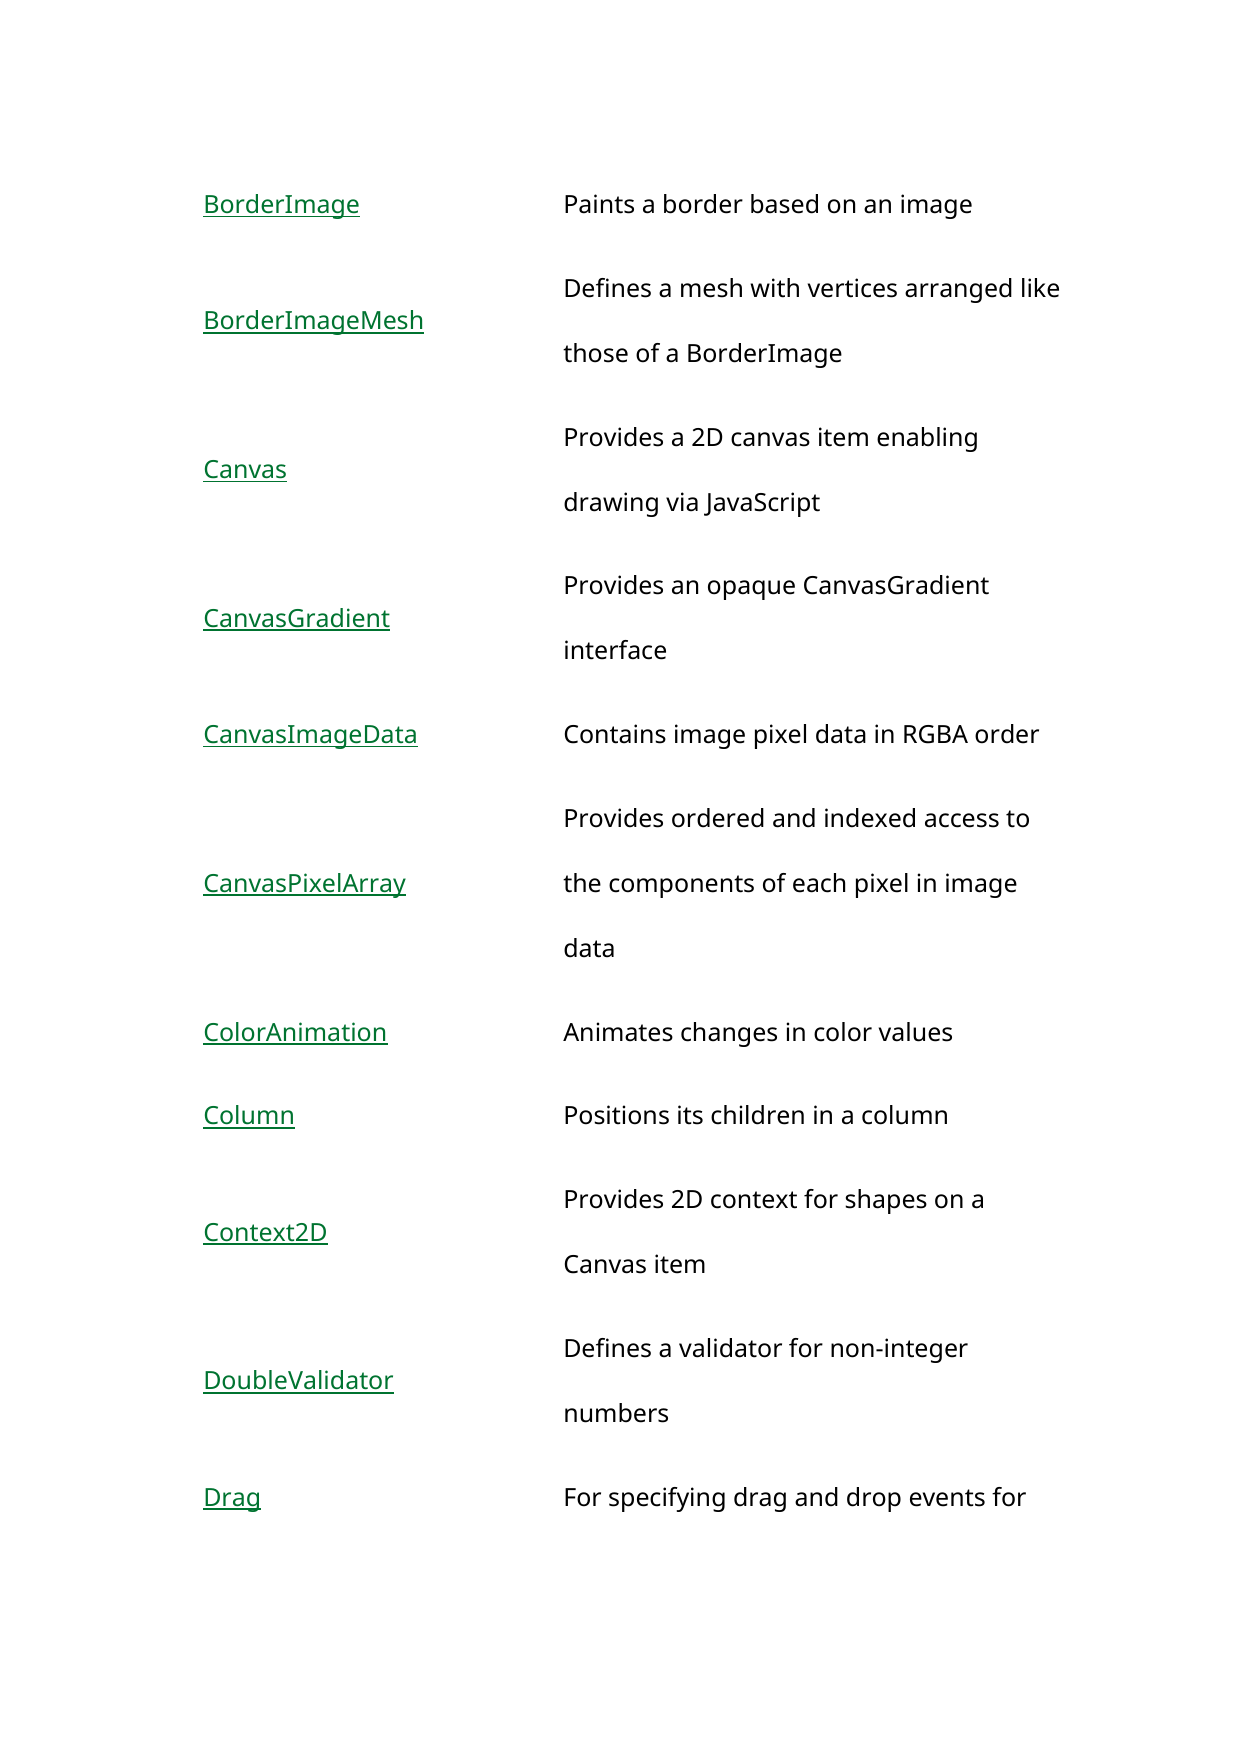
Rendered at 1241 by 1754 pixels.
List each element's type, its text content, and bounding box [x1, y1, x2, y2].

table_cell Provides 2D context for shapes on a Canvas item [548, 1157, 1087, 1306]
table_cell Defines a validator for non-integer numbers [548, 1306, 1087, 1454]
table_cell Provides a 2D canvas item enabling drawing via JavaScript [548, 395, 1087, 543]
table_cell BorderImageMesh [188, 246, 547, 394]
table_cell CanvasPixelArray [188, 776, 547, 989]
table_cell Provides an opaque CanvasGradient interface [548, 543, 1087, 692]
table_cell Column [188, 1073, 547, 1157]
table_cell DoubleValidator [188, 1306, 547, 1454]
table_cell Contains image pixel data in RGBA order [548, 692, 1087, 776]
table_cell Provides ordered and indexed access to the components of each pixel in image data [548, 776, 1087, 989]
table_cell Drag [188, 1455, 547, 1538]
table_cell BorderImage [188, 162, 547, 246]
table_cell Positions its children in a column [548, 1073, 1087, 1157]
table_cell Context2D [188, 1157, 547, 1306]
table_cell CanvasGradient [188, 543, 547, 692]
table_cell Animates changes in color values [548, 990, 1087, 1073]
table_cell CanvasImageData [188, 692, 547, 776]
table_cell Defines a mesh with vertices arranged like those of a BorderImage [548, 246, 1087, 394]
table_cell Paints a border based on an image [548, 162, 1087, 246]
table_cell ColorAnimation [188, 990, 547, 1073]
table_cell Canvas [188, 395, 547, 543]
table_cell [548, 1455, 1087, 1538]
